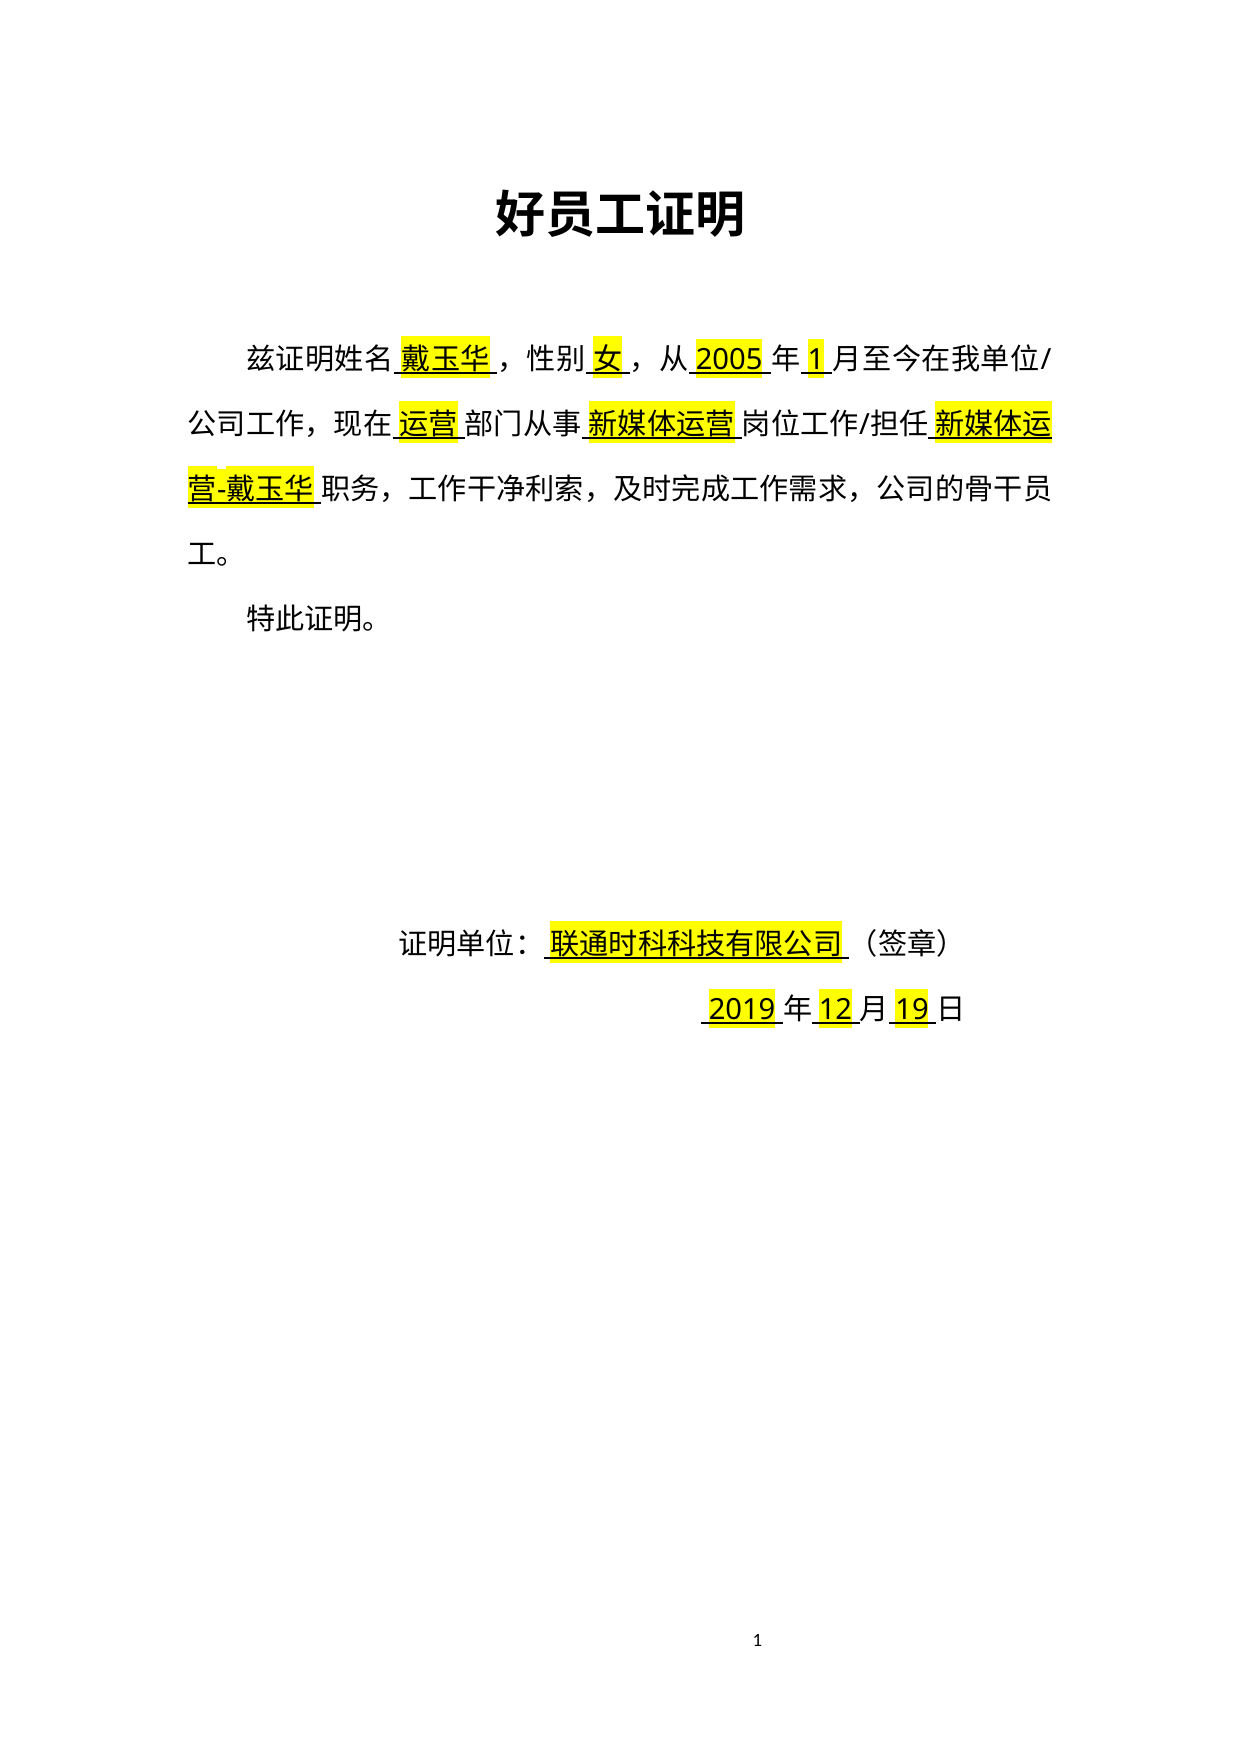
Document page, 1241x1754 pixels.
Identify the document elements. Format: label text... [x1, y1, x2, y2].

text 好员工证明 [187, 162, 1053, 259]
text 证明单位： 联通时科科技有限公司 （签章） [187, 909, 965, 974]
text 兹证明姓名 戴玉华 ，性别 女 ，从 2005 年 1 月至今在我单位/公司工作，现在 运营 部门从事 新媒体运营 岗位工作/担任 新媒体运营-戴玉华 职务，工作干净利索，及时完成工作需求，公司的骨干员工。 [187, 324, 1053, 584]
text 2019 年 12 月 19 日 [187, 974, 965, 1039]
text 特此证明。 [187, 584, 1053, 649]
